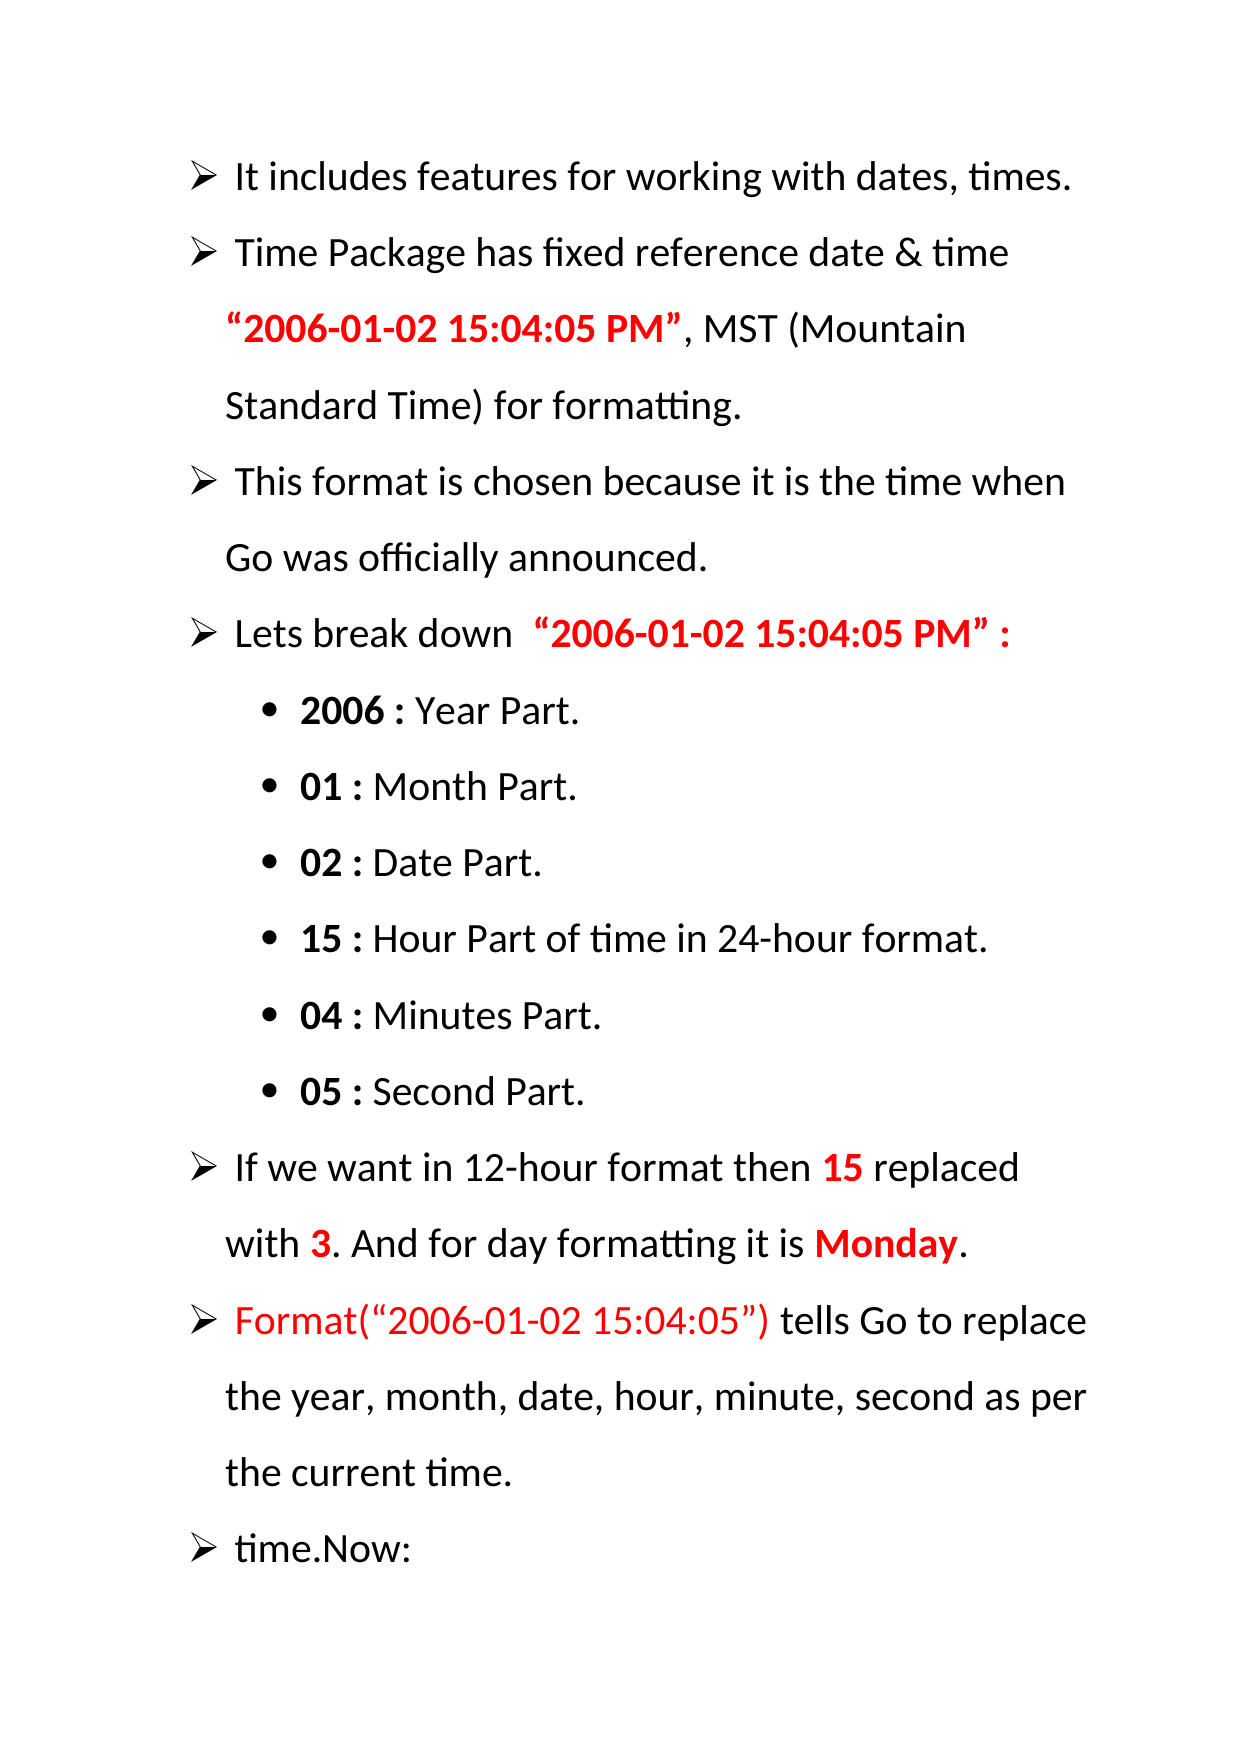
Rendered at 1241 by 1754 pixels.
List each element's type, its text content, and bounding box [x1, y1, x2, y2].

list time.Now: [187, 1522, 1090, 1573]
list This format is chosen because it is the time when Go was officially announced. [187, 455, 1090, 582]
list Format(“2006-01-02 15:04:05”) tells Go to replace the year, month, date, hour, minute, second as per the current time. [187, 1294, 1090, 1497]
list 01 : Month Part. [262, 760, 1090, 811]
list 04 : Minutes Part. [262, 989, 1090, 1039]
list Time Package has fixed reference date & time “2006-01-02 15:04:05 PM”, MST (Mountain Standard Time) for formatting. [187, 226, 1090, 429]
list 05 : Second Part. [262, 1065, 1090, 1116]
list 15 : Hour Part of time in 24-hour format. [262, 912, 1090, 963]
list 02 : Date Part. [262, 836, 1090, 887]
list Lets break down “2006-01-02 15:04:05 PM” : [187, 607, 1090, 658]
list 2006 : Year Part. [262, 684, 1090, 734]
list It includes features for working with dates, times. [187, 150, 1090, 201]
list If we want in 12-hour format then 15 replaced with 3. And for day formatting it is Monday. [187, 1141, 1090, 1268]
